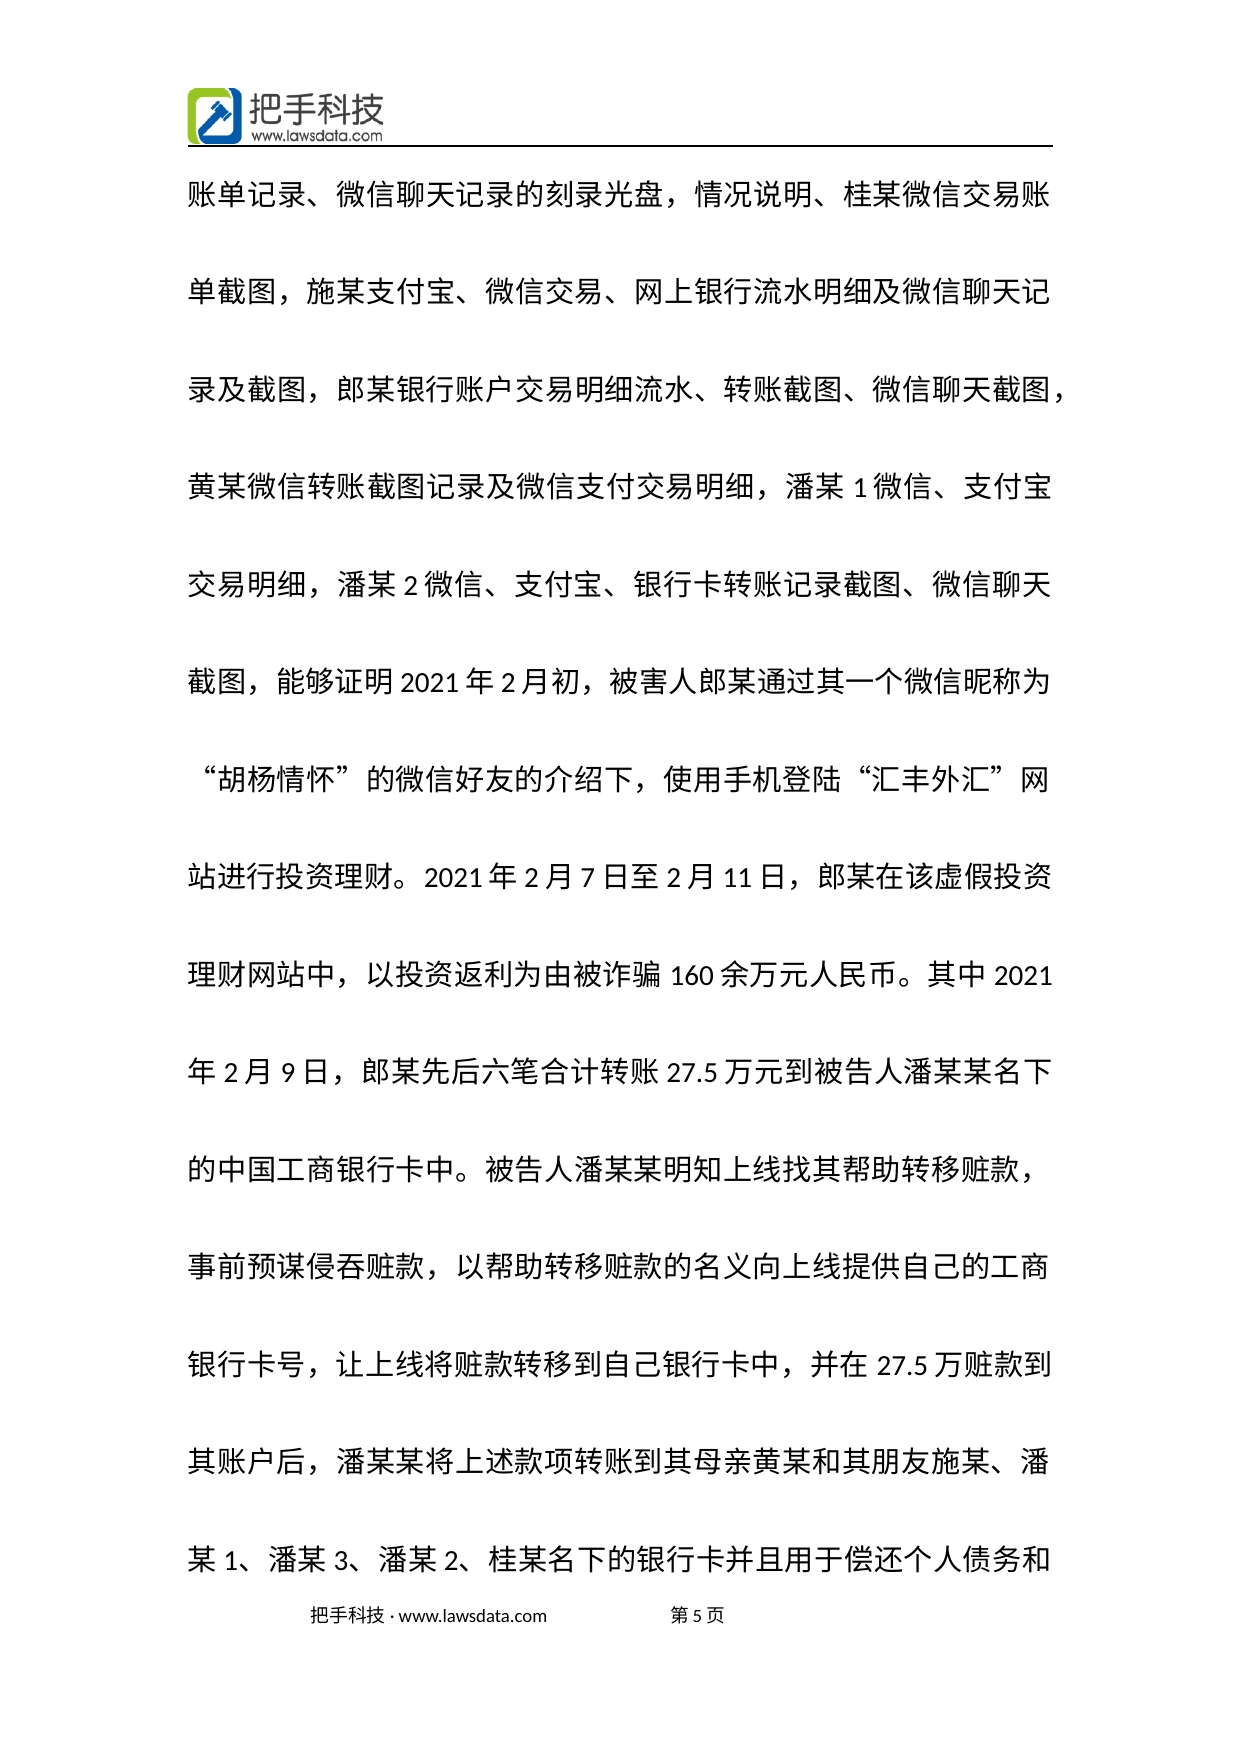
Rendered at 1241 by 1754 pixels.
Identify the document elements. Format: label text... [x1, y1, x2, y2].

picture [187, 88, 384, 144]
